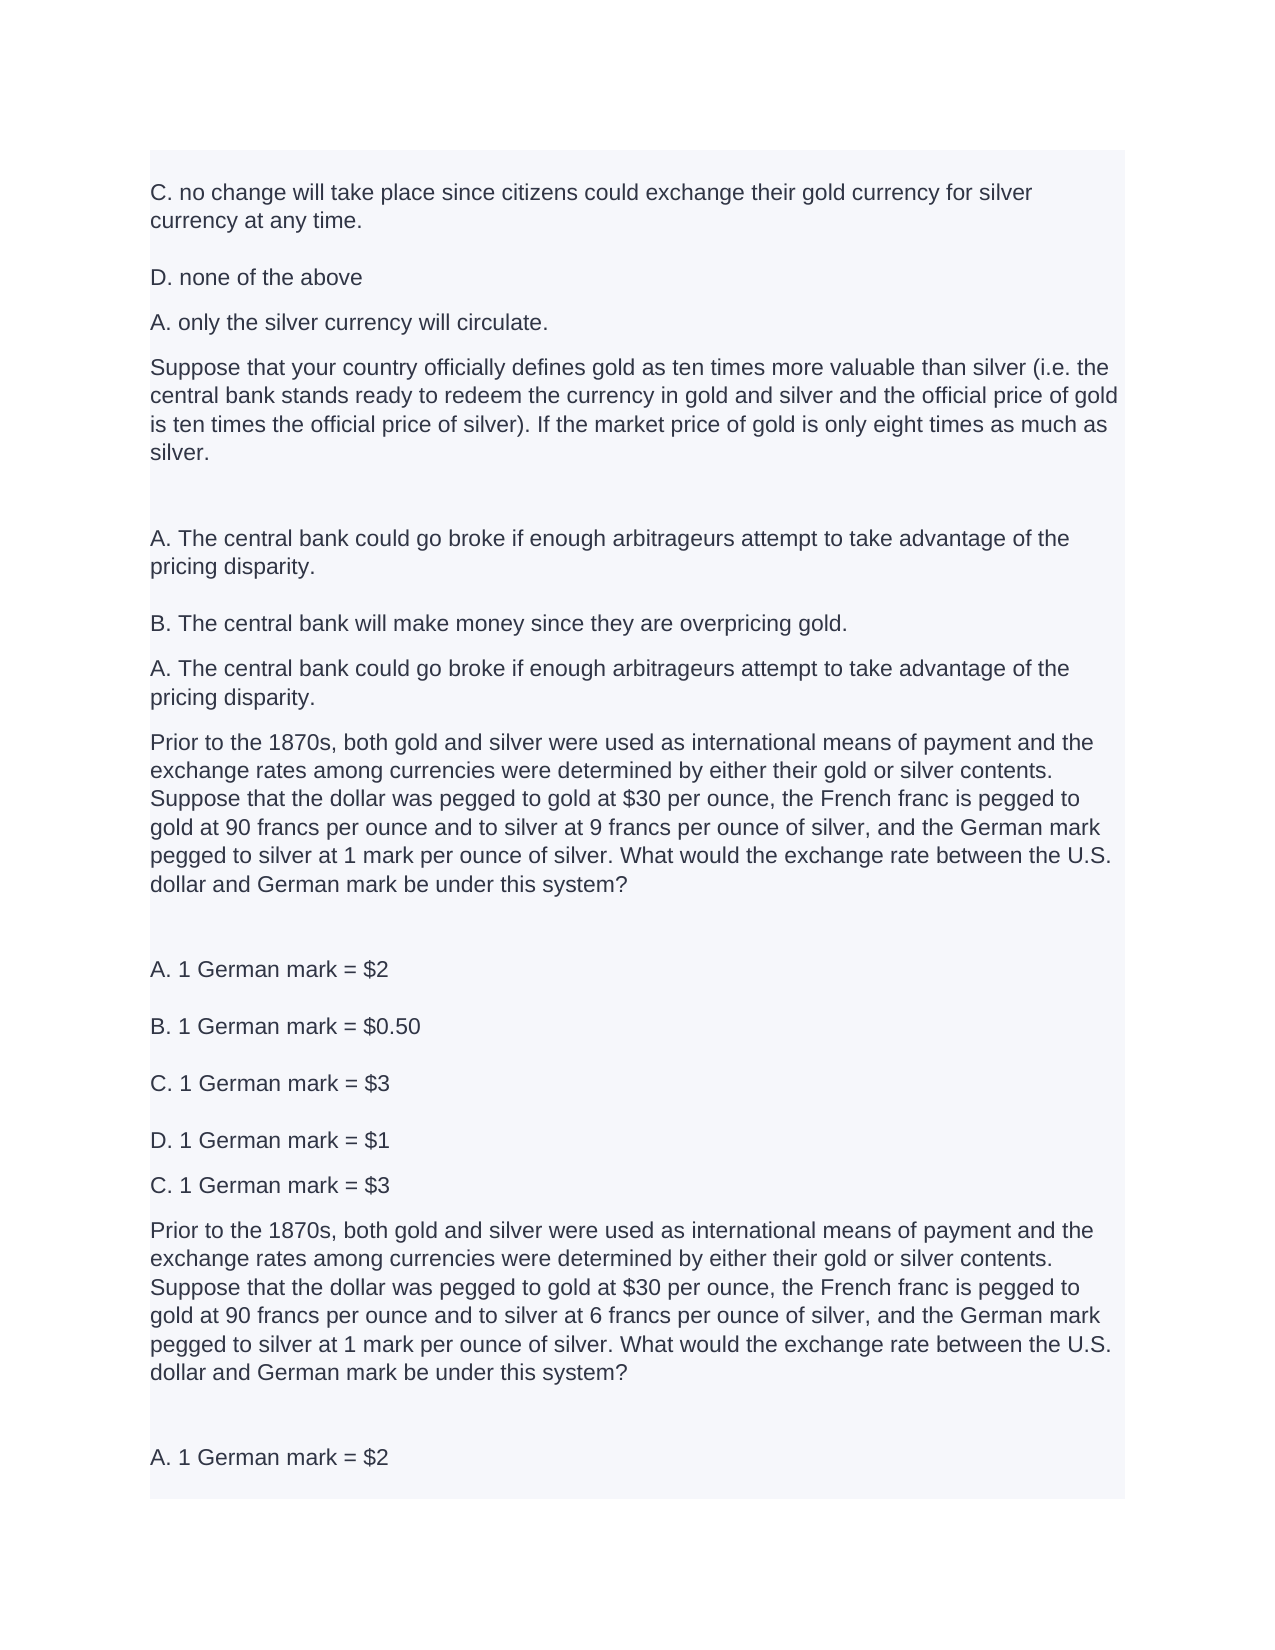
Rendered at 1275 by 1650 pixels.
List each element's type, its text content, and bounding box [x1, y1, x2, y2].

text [150, 150, 1125, 290]
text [150, 1217, 1125, 1499]
text C. 1 German mark = $3 [150, 1172, 1125, 1198]
text Prior to the 1870s, both gold and silver were used as international means of payment and the exchange rates among currencies were determined by either their gold or silver contents. Suppose that the dollar was pegged to gold at $30 per ounce, the French franc is pegged to gold at 90 francs per ounce and to silver at 9 francs per ounce of silver, and the German mark pegged to silver at 1 mark per ounce of silver. What would the exchange rate between the U.S. dollar and German mark be under this system? A. 1 German mark = $2 B. 1 German mark = $0.50 C. 1 German mark = $3 D. 1 German mark = $1 [150, 728, 1125, 1153]
text A. The central bank could go broke if enough arbitrageurs attempt to take advantage of the pricing disparity. [150, 655, 1125, 710]
text Suppose that your country officially defines gold as ten times more valuable than silver (i.e. the central bank stands ready to redeem the currency in gold and silver and the official price of gold is ten times the official price of silver). If the market price of gold is only eight times as much as silver. A. The central bank could go broke if enough arbitrageurs attempt to take advantage of the pricing disparity. B. The central bank will make money since they are overpricing gold. [150, 354, 1125, 636]
text A. only the silver currency will circulate. [150, 309, 1125, 335]
